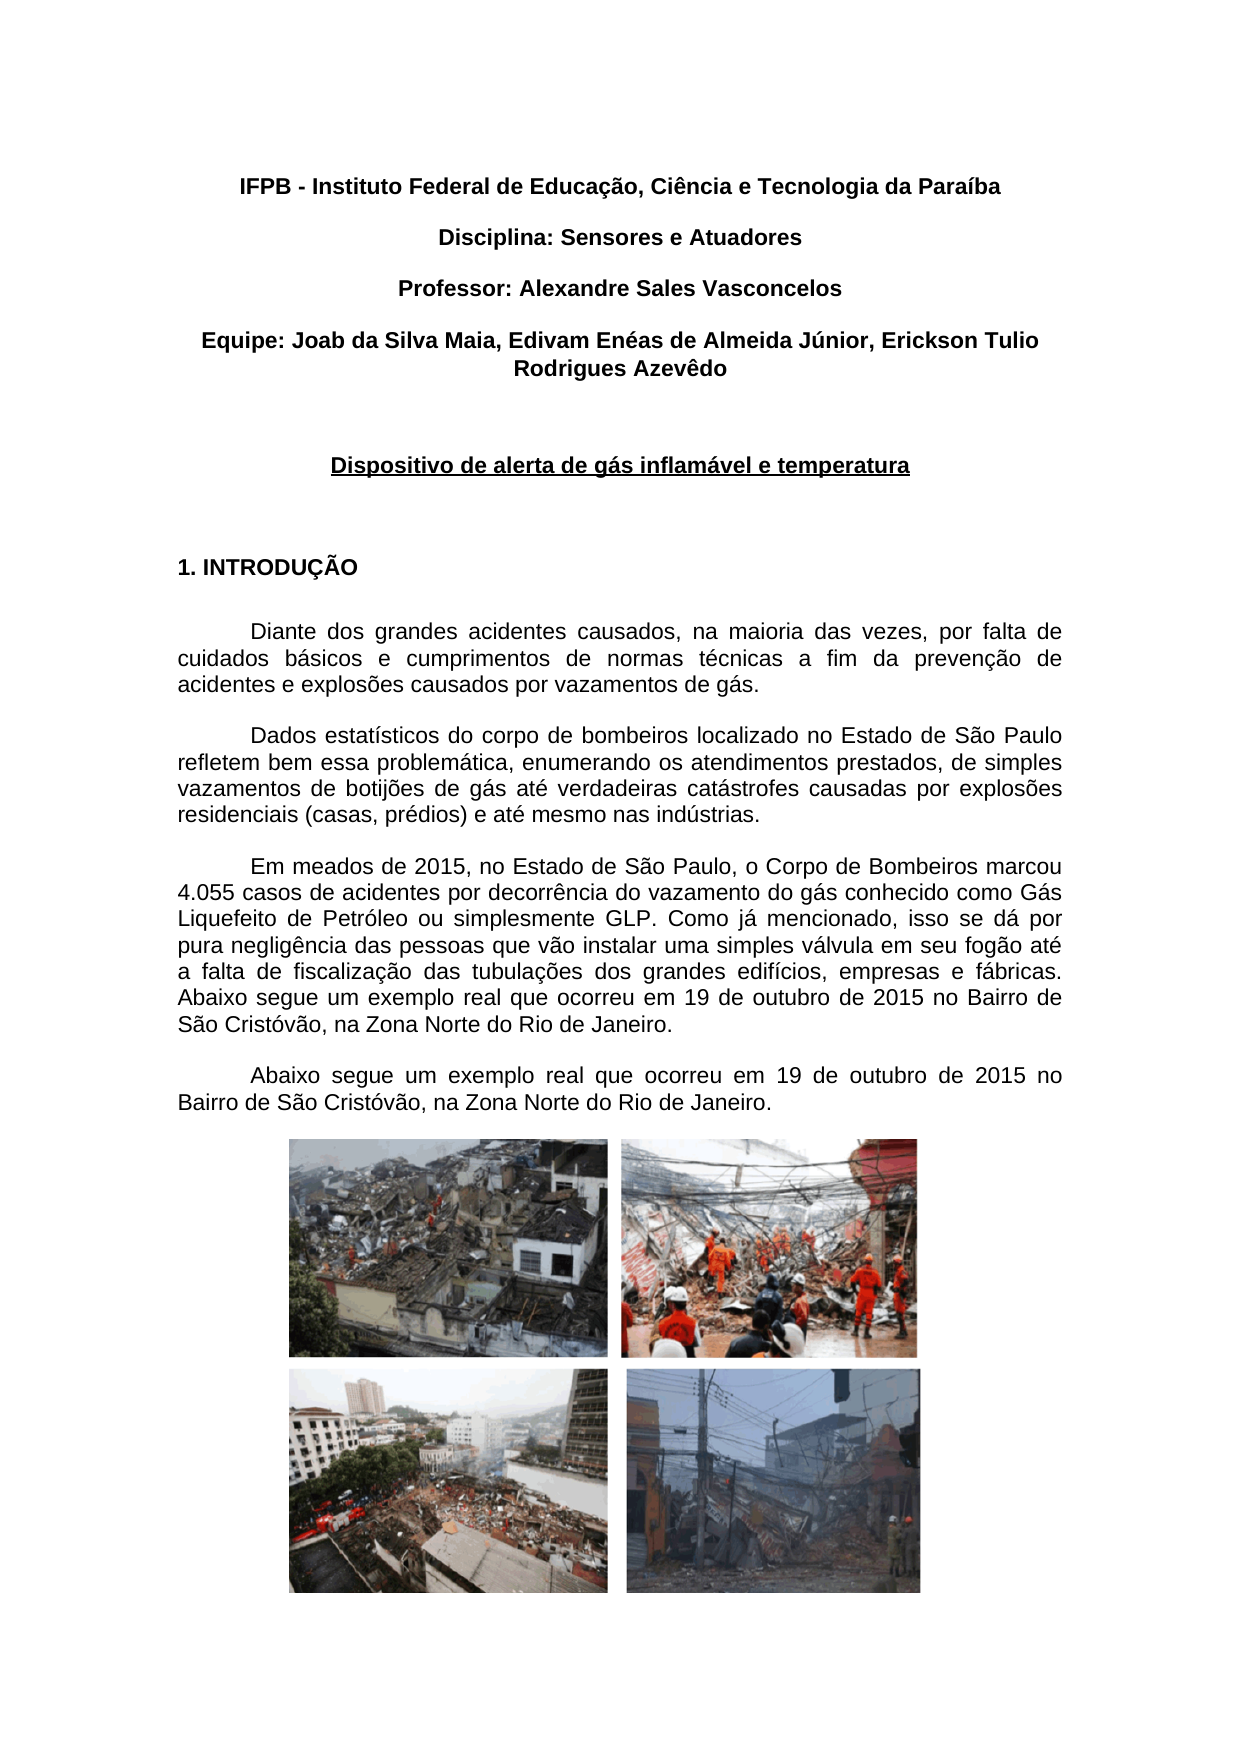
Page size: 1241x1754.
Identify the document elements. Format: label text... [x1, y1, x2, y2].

text 1. INTRODUÇÃO [177, 554, 1063, 581]
text Em meados de 2015, no Estado de São Paulo, o Corpo de Bombeiros marcou 4.055 casos de acidentes por decorrência do vazamento do gás conhecido como Gás Liquefeito de Petróleo ou simplesmente GLP. Como já mencionado, isso se dá por pura negligência das pessoas que vão instalar uma simples válvula em seu fogão até a falta de fiscalização das tubulações dos grandes edifícios, empresas e fábricas. Abaixo segue um exemplo real que ocorreu em 19 de outubro de 2015 no Bairro de São Cristóvão, na Zona Norte do Rio de Janeiro. [177, 853, 1063, 1037]
picture [289, 1139, 921, 1593]
text Equipe: Joab da Silva Maia, Edivam Enéas de Almeida Júnior, Erickson Tulio Rodrigues Azevêdo [177, 327, 1063, 381]
text Disciplina: Sensores e Atuadores [177, 224, 1063, 250]
text Dados estatísticos do corpo de bombeiros localizado no Estado de São Paulo refletem bem essa problemática, enumerando os atendimentos prestados, de simples vazamentos de botijões de gás até verdadeiras catástrofes causadas por explosões residenciais (casas, prédios) e até mesmo nas indústrias. [177, 722, 1063, 828]
text IFPB - Instituto Federal de Educação, Ciência e Tecnologia da Paraíba [177, 173, 1063, 199]
text Abaixo segue um exemplo real que ocorreu em 19 de outubro de 2015 no Bairro de São Cristóvão, na Zona Norte do Rio de Janeiro. [177, 1062, 1063, 1115]
text Diante dos grandes acidentes causados, na maioria das vezes, por falta de cuidados básicos e cumprimentos de normas técnicas a fim da prevenção de acidentes e explosões causados por vazamentos de gás. [177, 618, 1063, 697]
text Dispositivo de alerta de gás inflamável e temperatura [177, 452, 1063, 478]
text Professor: Alexandre Sales Vasconcelos [177, 275, 1063, 302]
